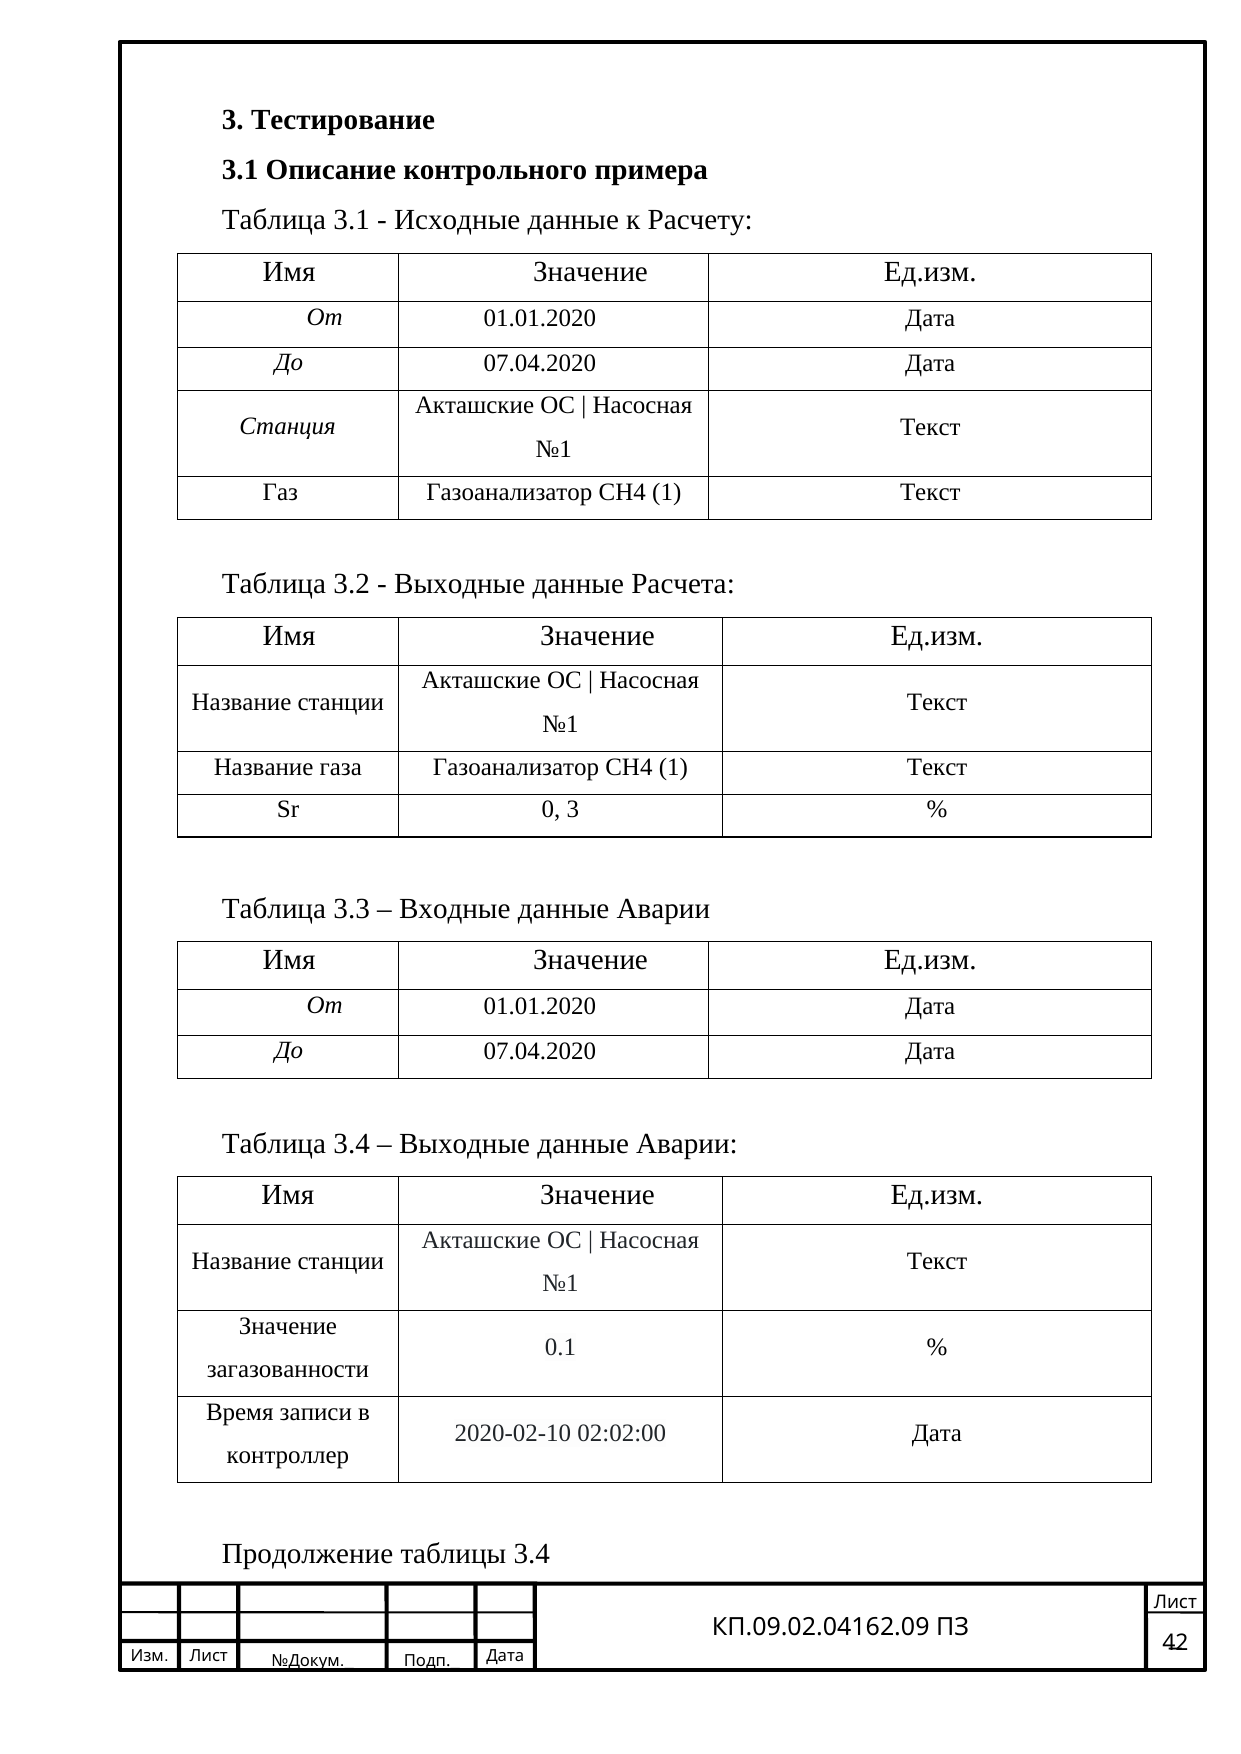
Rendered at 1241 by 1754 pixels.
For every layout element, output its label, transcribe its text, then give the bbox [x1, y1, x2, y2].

table_header Имя [178, 1177, 398, 1224]
table_cell Газоанализатор CH4 (1) [399, 477, 708, 518]
table_cell Дата [723, 1397, 1151, 1482]
table_header Значение [399, 254, 708, 301]
table_cell 0.1 [399, 1311, 722, 1396]
text Таблица 3.2 - Выходные данные Расчета: [148, 566, 1181, 600]
table_header Ед.изм. [709, 942, 1151, 989]
table_header Ед.изм. [723, 1177, 1151, 1224]
table_cell Дата [709, 348, 1151, 389]
text Продолжение таблицы 3.4 [148, 1536, 1181, 1569]
table_cell Акташские ОС | Насосная №1 [399, 1225, 722, 1310]
subtitle 3.1 Описание контрольного примера [148, 152, 1181, 186]
table_cell Текст [723, 666, 1151, 751]
table_cell Значение загазованности [178, 1311, 398, 1396]
text Таблица 3.4 – Выходные данные Аварии: [148, 1126, 1181, 1159]
table_cell Газ [178, 477, 398, 518]
table_cell Sr [178, 795, 398, 836]
table_header Значение [399, 1177, 722, 1224]
table_header Имя [178, 618, 398, 664]
table_cell Текст [709, 391, 1151, 476]
table_cell [178, 391, 398, 476]
table_cell Текст [709, 477, 1151, 518]
table_cell Дата [709, 990, 1151, 1035]
table_cell 01.01.2020 [399, 302, 708, 347]
table_header Имя [178, 254, 398, 301]
table_cell Название станции [178, 1225, 398, 1310]
table_cell Название станции [178, 666, 398, 751]
table_cell Дата [709, 1036, 1151, 1078]
table_cell 07.04.2020 [399, 1036, 708, 1078]
table_header Ед.изм. [723, 618, 1151, 664]
table_cell 01.01.2020 [399, 990, 708, 1035]
table_header Значение [399, 618, 722, 664]
table_cell Время записи в контроллер [178, 1397, 398, 1482]
table_cell 0, 3 [399, 795, 722, 836]
table_cell Название газа [178, 752, 398, 793]
table_cell 07.04.2020 [399, 348, 708, 389]
table_cell Газоанализатор CH4 (1) [399, 752, 722, 793]
table_cell % [723, 1311, 1151, 1396]
table_header Значение [399, 942, 708, 989]
table_cell Акташские ОС | Насосная №1 [399, 391, 708, 476]
table_cell % [723, 795, 1151, 836]
table_cell [178, 990, 398, 1035]
table_cell 2020-02-10 02:02:00 [399, 1397, 722, 1482]
subtitle 3. Тестирование [148, 102, 1181, 135]
table_cell Текст [723, 752, 1151, 793]
table_header Имя [178, 942, 398, 989]
table_cell Дата [709, 302, 1151, 347]
table_cell [178, 1036, 398, 1078]
table_cell Акташские ОС | Насосная №1 [399, 666, 722, 751]
text Таблица 3.1 - Исходные данные к Расчету: [148, 202, 1181, 236]
table_cell [178, 302, 398, 347]
table_cell Текст [723, 1225, 1151, 1310]
text Таблица 3.3 – Входные данные Аварии [148, 891, 1181, 924]
table_header Ед.изм. [709, 254, 1151, 301]
table_cell [178, 348, 398, 389]
